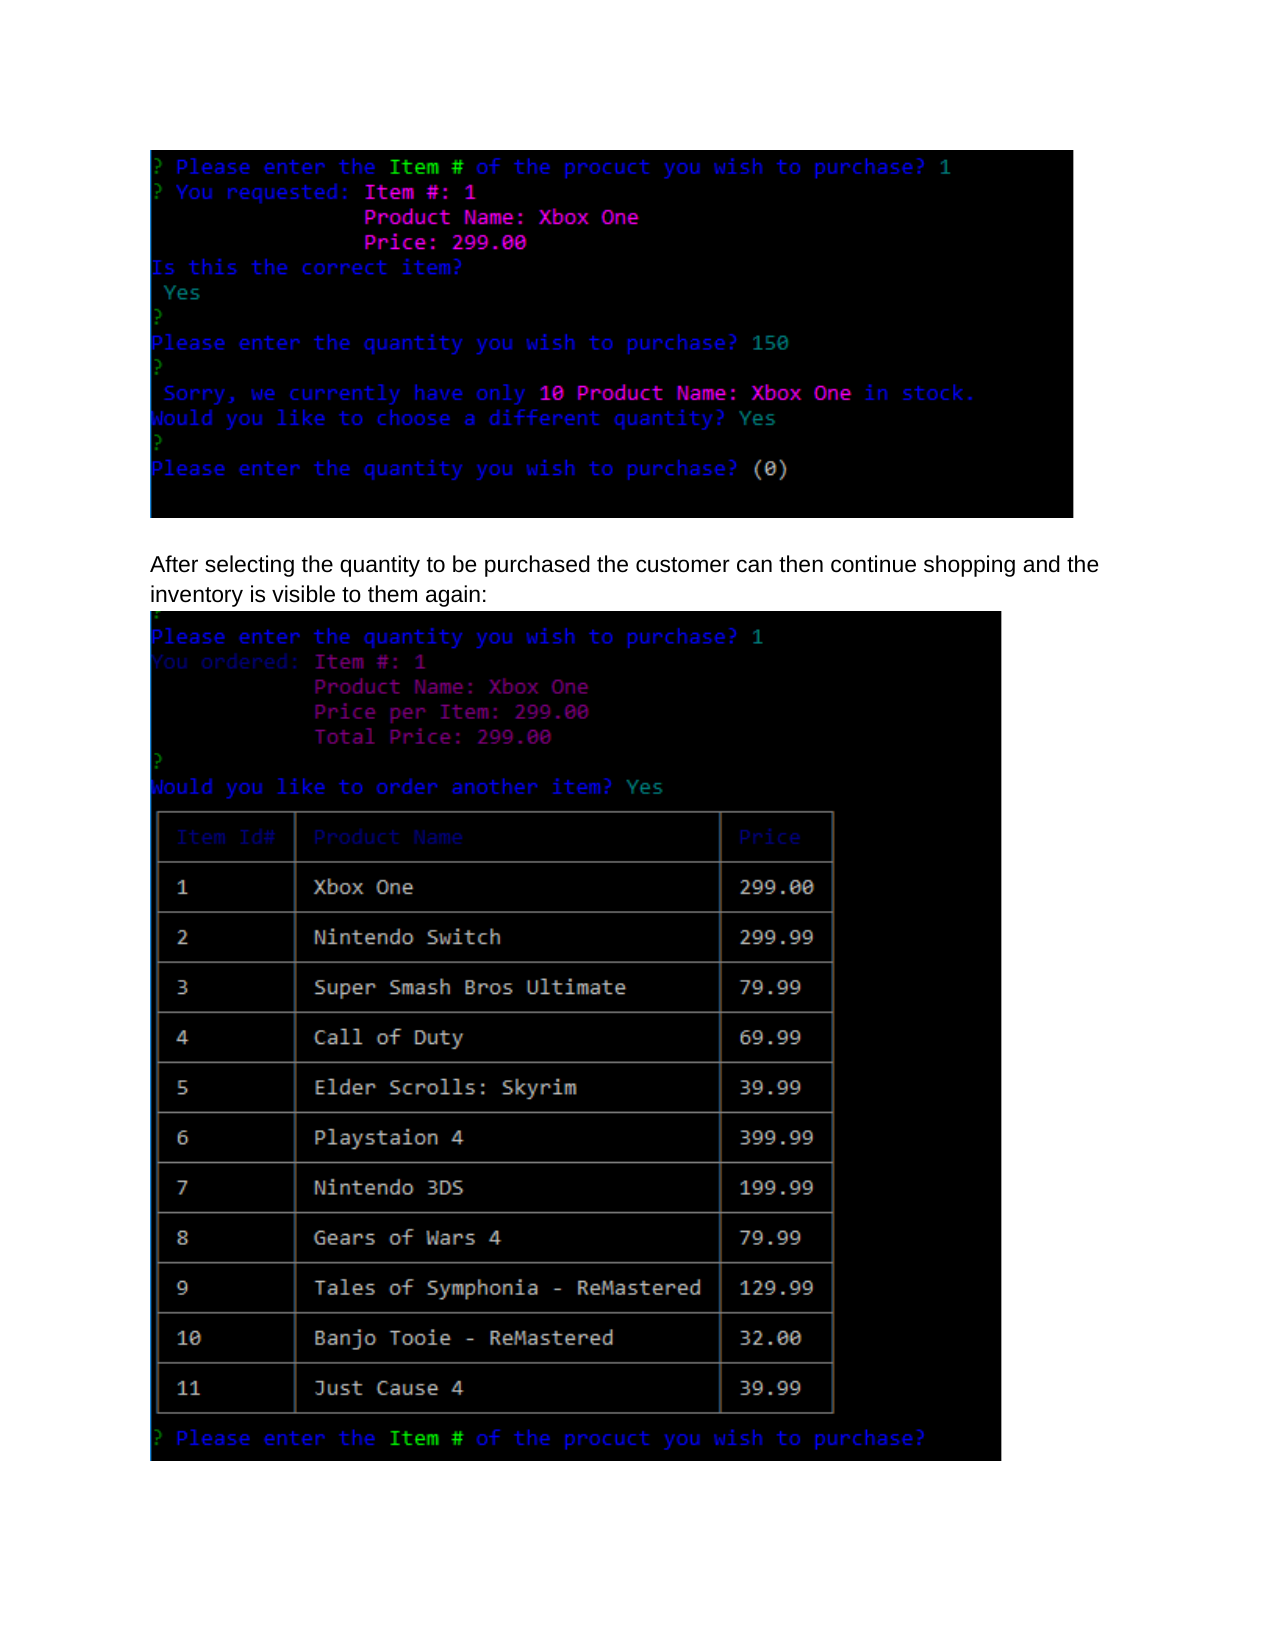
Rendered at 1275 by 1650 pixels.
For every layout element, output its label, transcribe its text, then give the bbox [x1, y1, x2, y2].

picture [150, 150, 1074, 518]
text After selecting the quantity to be purchased the customer can then continue shopping and the inventory is visible to them again: [150, 551, 1125, 608]
picture [150, 611, 1002, 1461]
